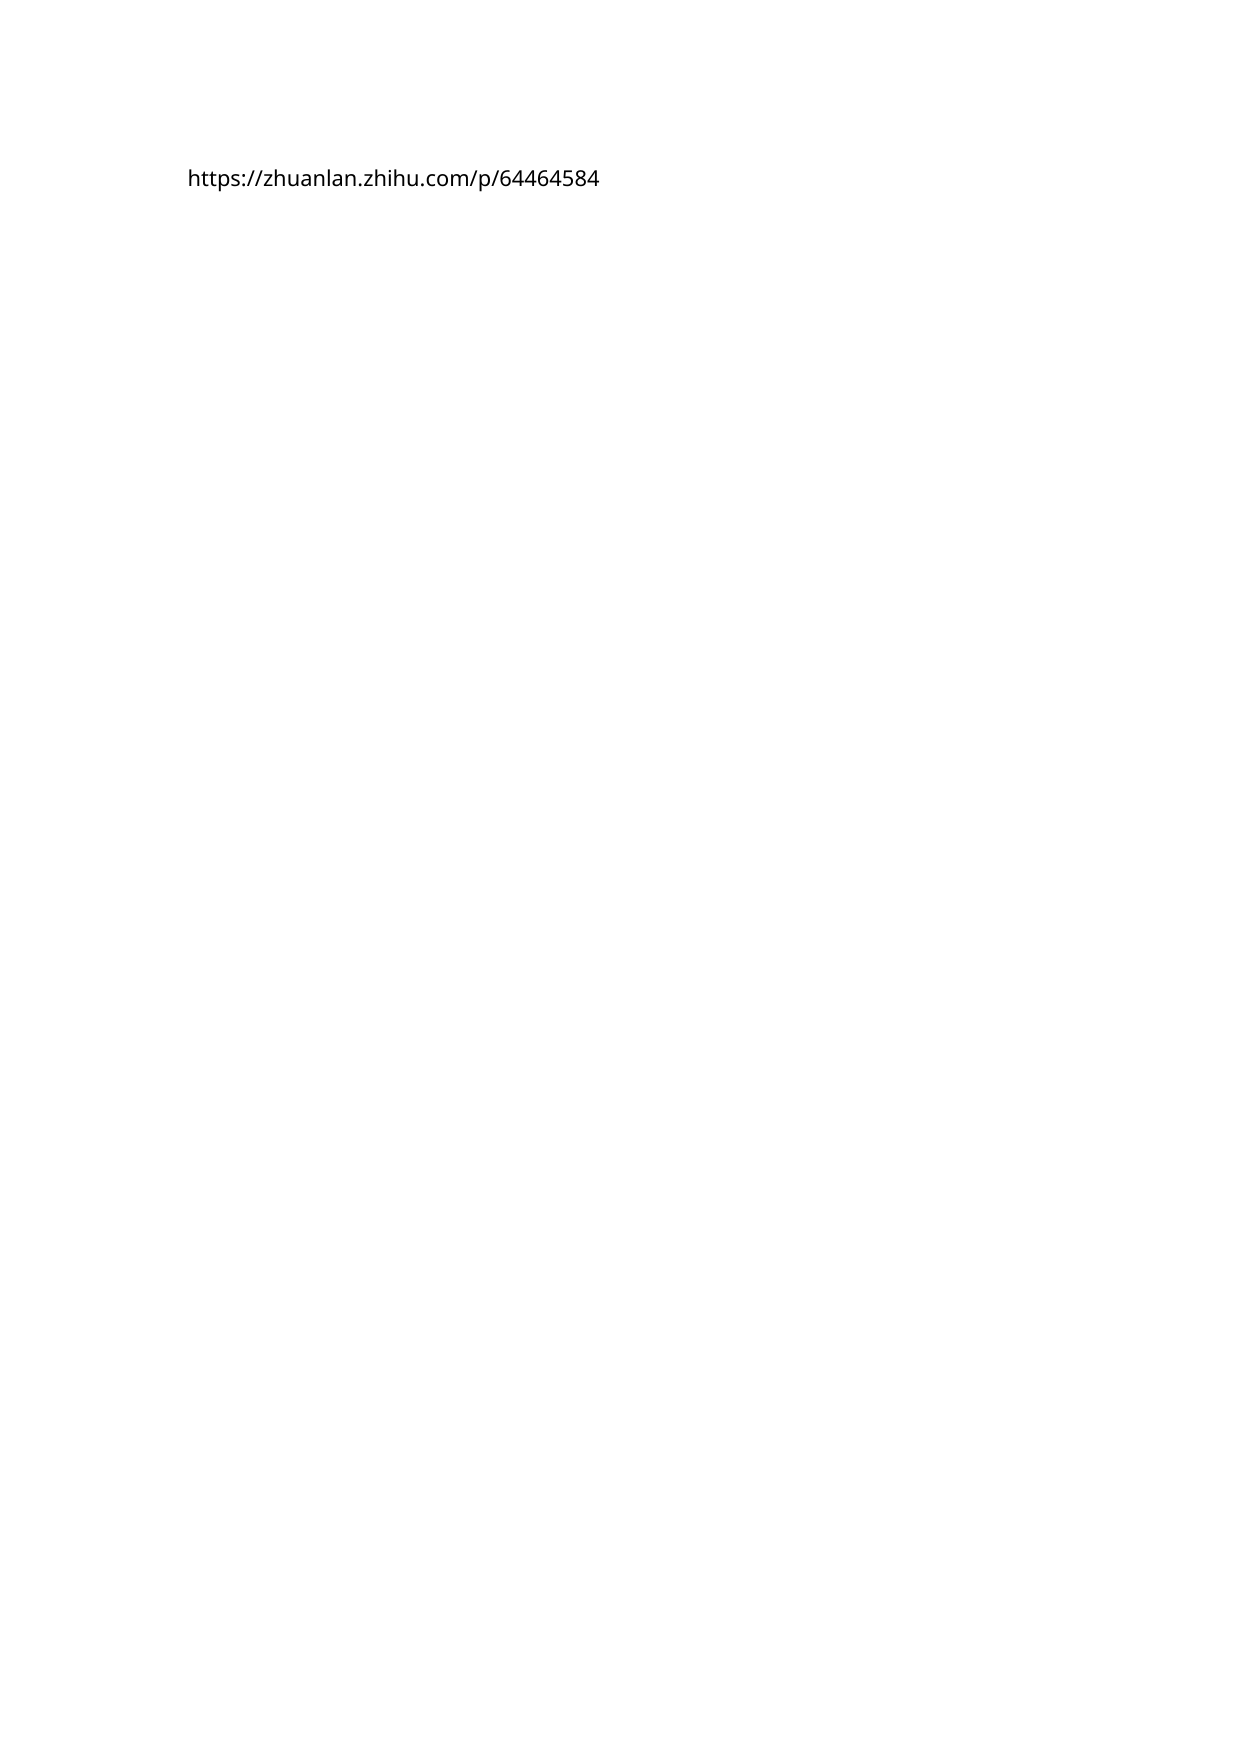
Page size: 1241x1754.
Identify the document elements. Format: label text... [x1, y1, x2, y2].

text https://zhuanlan.zhihu.com/p/64464584 [187, 162, 1053, 194]
